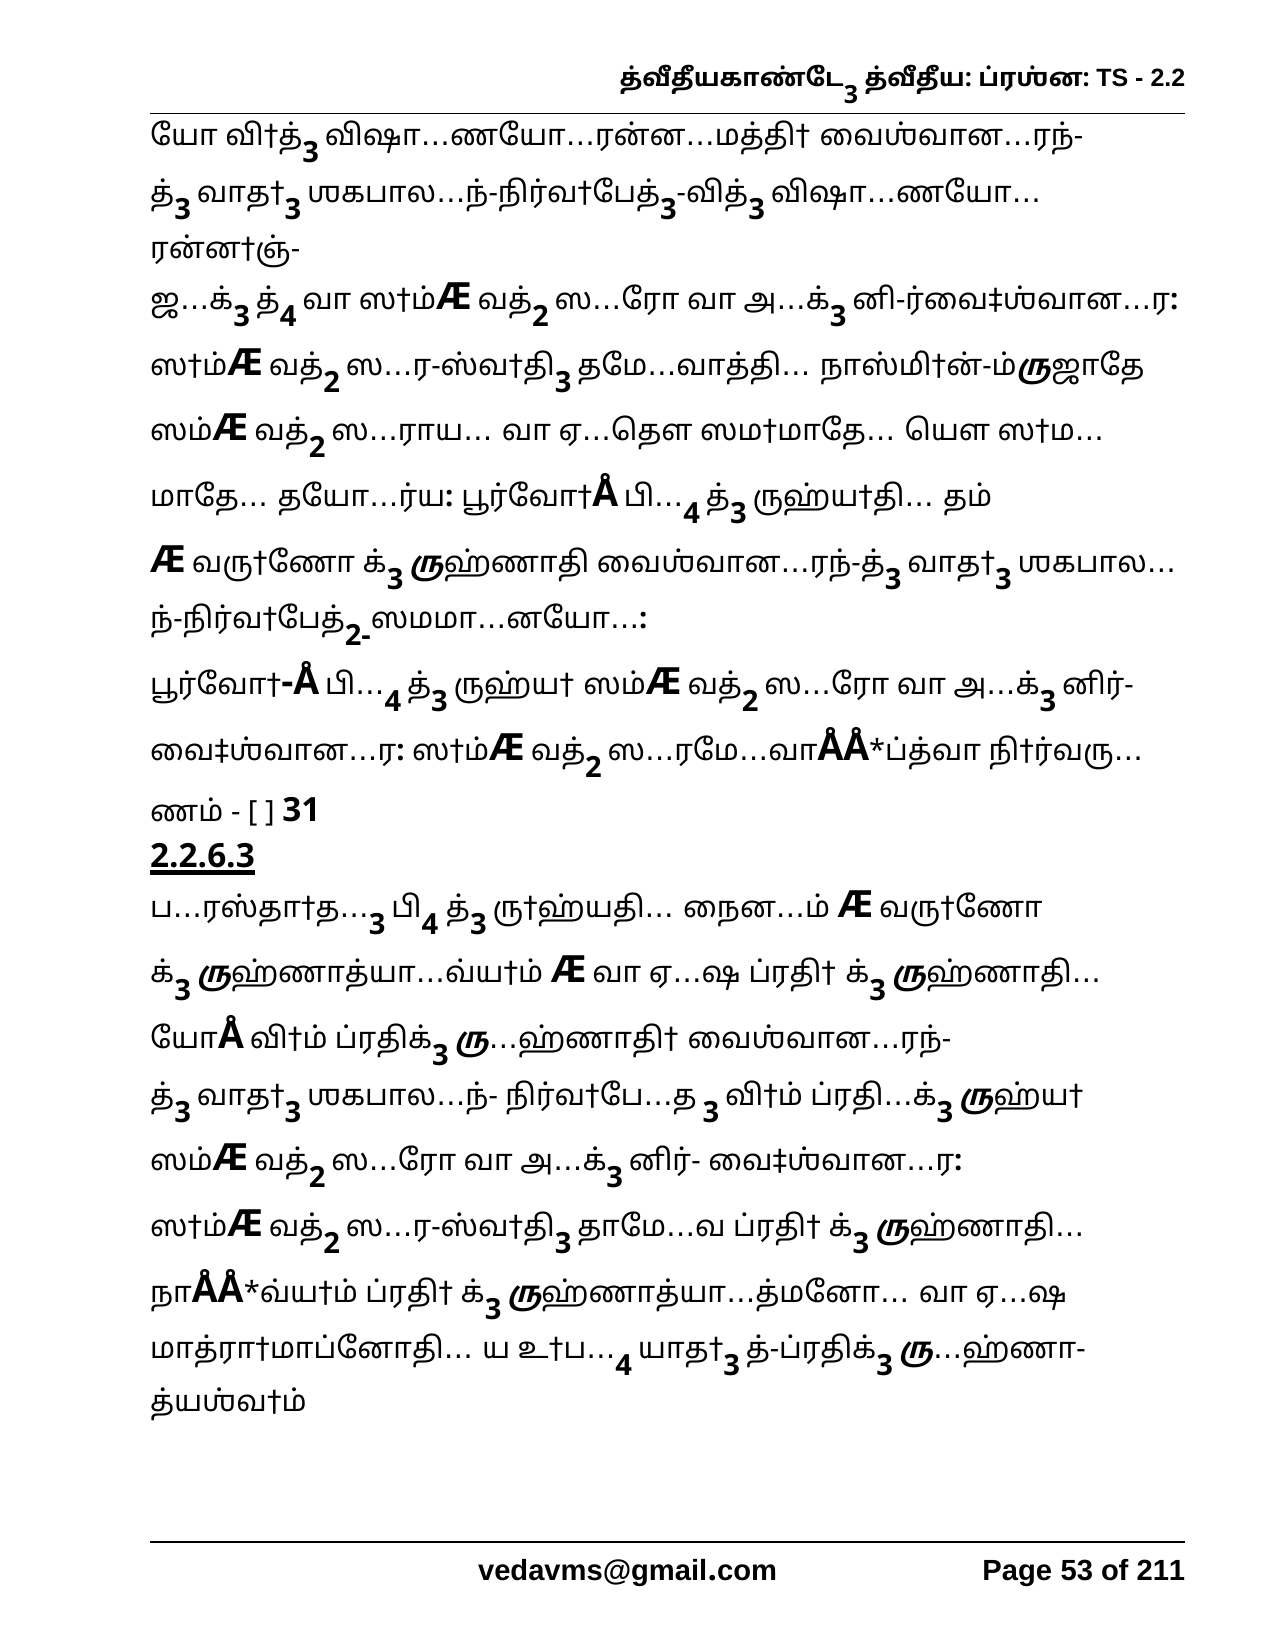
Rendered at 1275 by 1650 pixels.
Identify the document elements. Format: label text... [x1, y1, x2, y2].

text பூர்வோ†-Åபி…4த்3ருஹ்ய† ஸம்Æவத்2ஸ…ரோ வா அ…க்3னிர்-வை‡ஶ்வான…ர: ஸ†ம்Æவத்2ஸ…ரமே…வாÅÅ*ப்த்வா நி†ர்வரு…ணம் - [ ] 31 [150, 654, 1185, 832]
text ஸம்Æவத்2ஸ…ராய… வா ஏ…தௌ ஸம†மாதே… யௌ ஸ†ம…மாதே… தயோ…ர்ய: பூர்வோ†Åபி…4த்3ருஹ்ய†தி… தம் Æவரு†ணோ க்3ருஹ்ணாதி வைஶ்வான…ரந்-த்3வாத†3ஶகபால…ந்-நிர்வ†பேத்2-ஸமமா…னயோ…: [150, 401, 1185, 654]
text ஜ…க்3த்4வா ஸ†ம்Æவத்2ஸ…ரோ வா அ…க்3னி-ர்வை‡ஶ்வான…ர: [150, 269, 1185, 335]
text 2.2.6.3 [150, 832, 1185, 877]
text யோ வி†த்3விஷா…ணயோ…ரன்ன…மத்தி† வைஶ்வான…ரந்- த்3வாத†3ஶகபால…ந்-நிர்வ†பேத்3-வித்3விஷா…ணயோ…ரன்ன†ஞ்- [150, 114, 1185, 269]
text ப…ரஸ்தா†த…3பி4 த்3ரு†ஹ்யதி… நைன…ம் Æவரு†ணோ க்3ருஹ்ணாத்யா…வ்ய†ம் Æவா ஏ…ஷ ப்ரதி† க்3ருஹ்ணாதி… யோÅவி†ம் ப்ரதிக்3ரு…ஹ்ணாதி† வைஶ்வான…ரந்-த்3வாத†3ஶகபால…ந்- நிர்வ†பே…த3வி†ம் ப்ரதி…க்3ருஹ்ய† ஸம்Æவத்2ஸ…ரோ வா அ…க்3னிர்- வை‡ஶ்வான…ர: ஸ†ம்Æவத்2ஸ…ர-ஸ்வ†தி3தாமே…வ ப்ரதி† க்3ருஹ்ணாதி… நாÅÅ*வ்ய†ம் ப்ரதி† க்3ருஹ்ணாத்யா…த்மனோ… வா ஏ…ஷ மாத்ரா†மாப்னோதி… ய உ†ப…4யாத†3த்-ப்ரதிக்3ரு…ஹ்ணா-த்யஶ்வ†ம் [150, 877, 1185, 1422]
text ஸ†ம்Æவத்2ஸ…ர-ஸ்வ†தி3தமே…வாத்தி… நாஸ்மி†ன்-ம்ருஜாதே [150, 335, 1185, 401]
